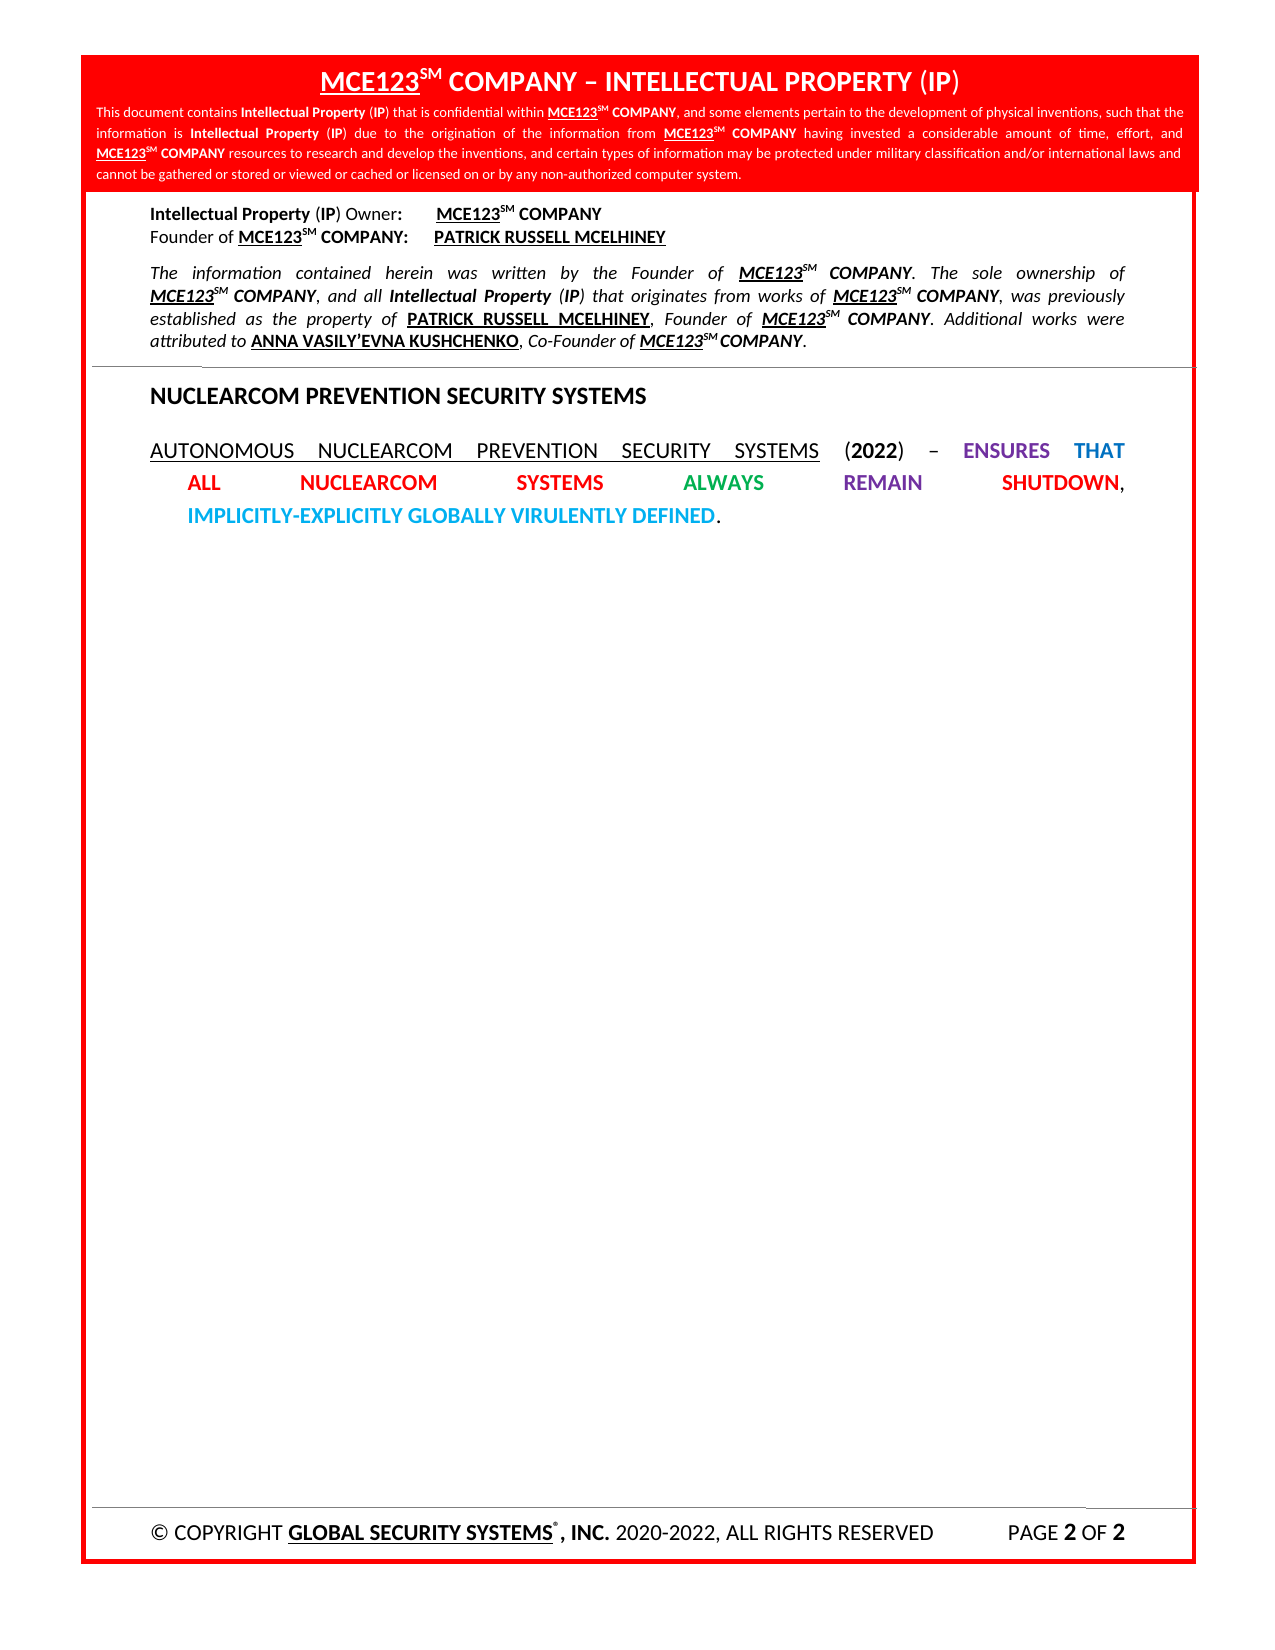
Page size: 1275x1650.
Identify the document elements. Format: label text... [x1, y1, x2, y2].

text NUCLEARCOM PREVENTION SECURITY SYSTEMS [150, 381, 1125, 411]
text AUTONOMOUS NUCLEARCOM PREVENTION SECURITY SYSTEMS (2022) – ENSURES THAT ALL NUCLEARCOM SYSTEMS ALWAYS REMAIN SHUTDOWN, IMPLICITLY-EXPLICITLY GLOBALLY VIRULENTLY DEFINED. [150, 436, 1125, 529]
